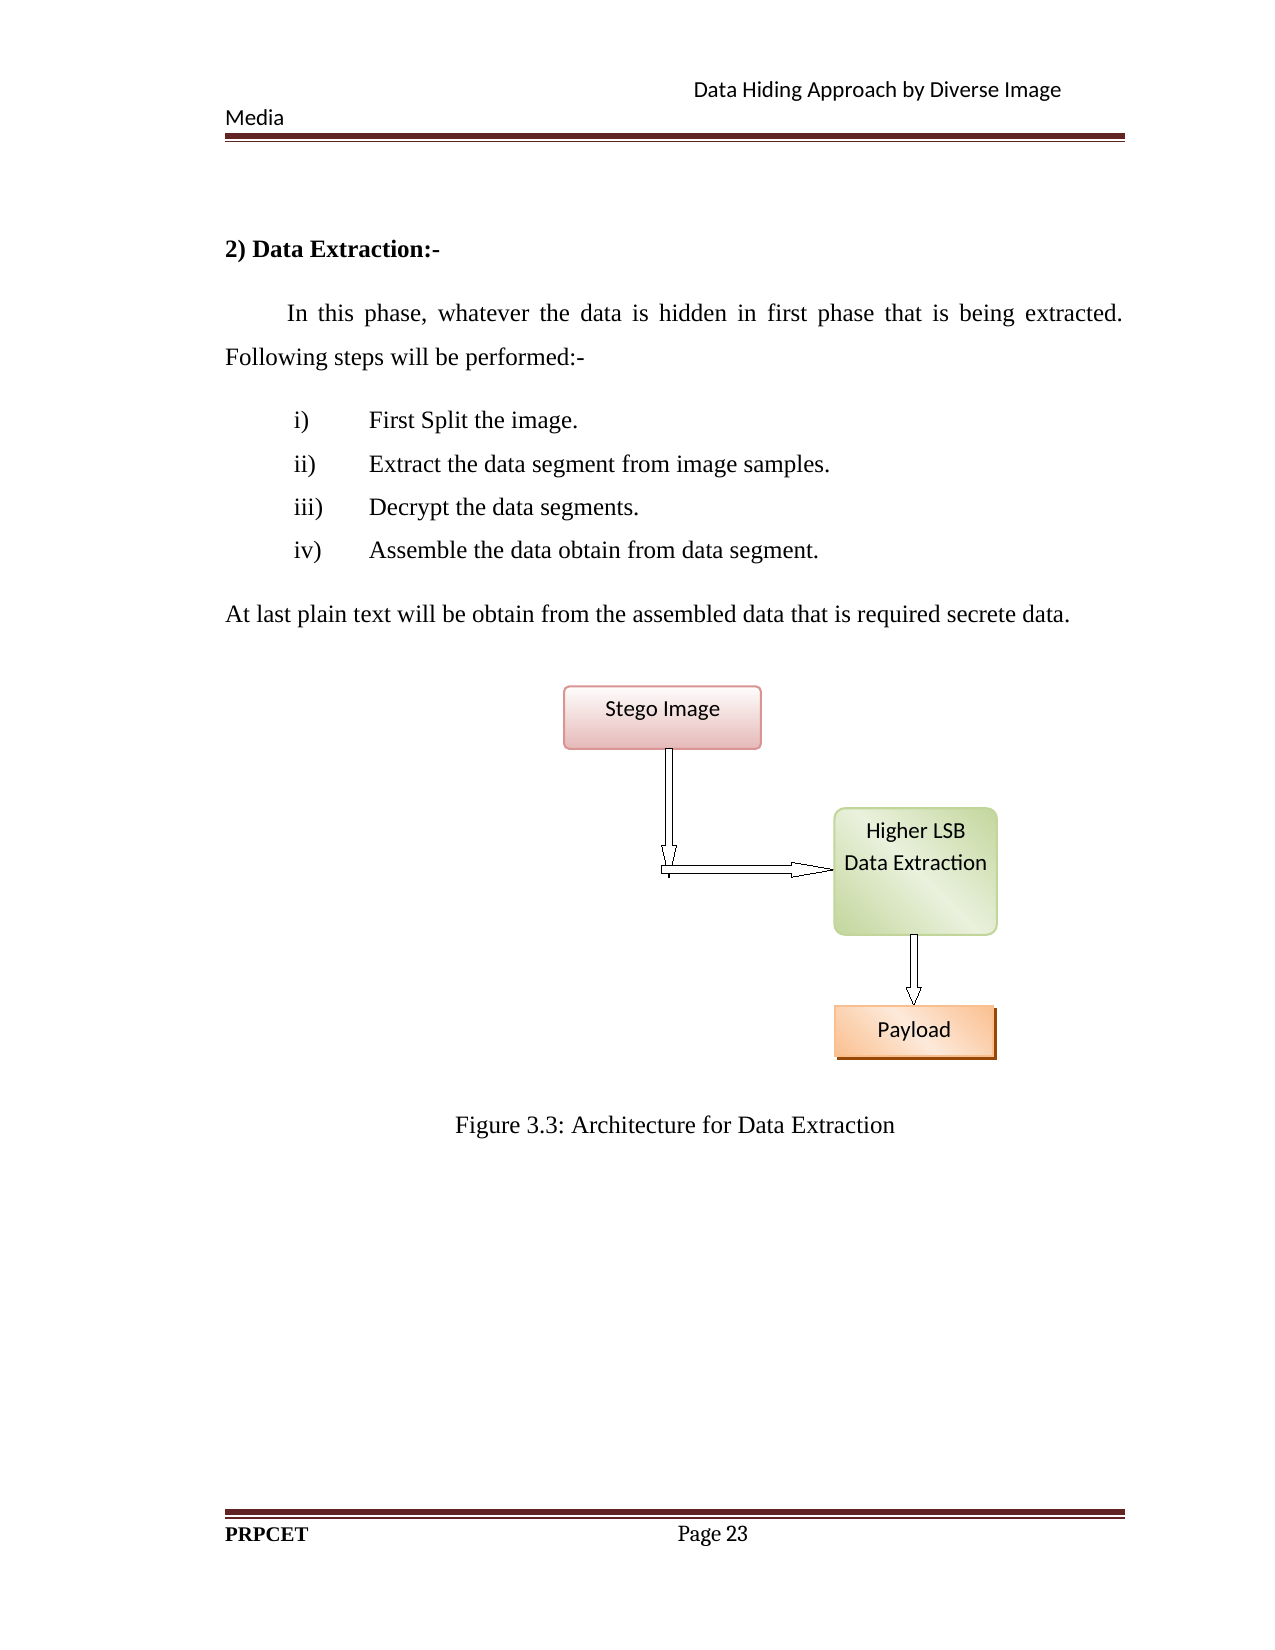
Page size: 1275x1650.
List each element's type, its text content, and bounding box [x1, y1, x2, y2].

list Decrypt the data segments. [294, 492, 1125, 521]
text Figure 3.3: Architecture for Data Extraction [225, 1110, 1125, 1139]
text 2) Data Extraction:- [225, 234, 1125, 263]
text In this phase, whatever the data is hidden in first phase that is being extracted. Following steps will be performed:- [225, 298, 1125, 370]
list Assemble the data obtain from data segment. [294, 535, 1125, 564]
text At last plain text will be obtain from the assembled data that is required secrete data. [225, 599, 1125, 628]
list Extract the data segment from image samples. [294, 449, 1125, 477]
list First Split the image. [294, 406, 1125, 434]
